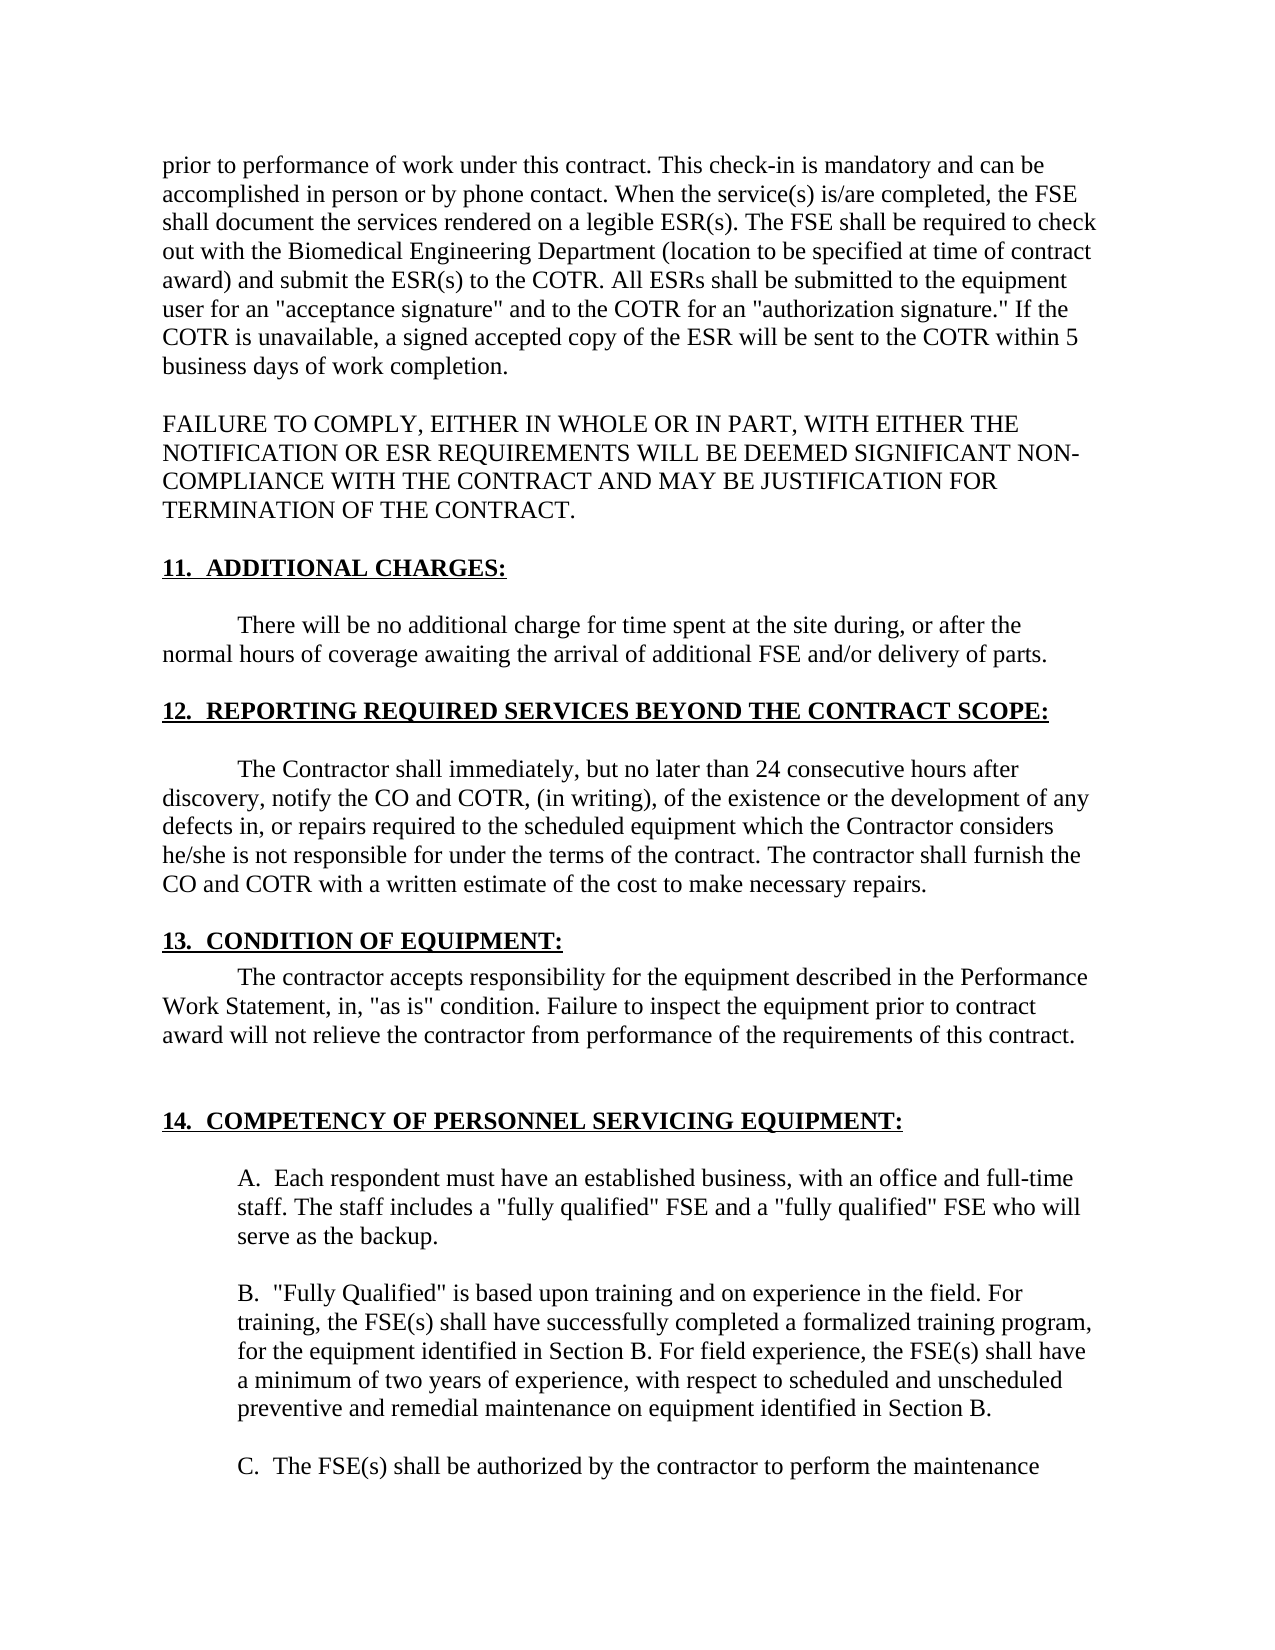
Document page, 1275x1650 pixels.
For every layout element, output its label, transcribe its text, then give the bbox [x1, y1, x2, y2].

subtitle 13. CONDITION OF EQUIPMENT: [162, 926, 1098, 955]
subtitle 12. REPORTING REQUIRED SERVICES BEYOND THE CONTRACT SCOPE: [162, 696, 1098, 725]
text FAILURE TO COMPLY, EITHER IN WHOLE OR IN PART, WITH EITHER THE NOTIFICATION OR ESR REQUIREMENTS WILL BE DEEMED SIGNIFICANT NON- COMPLIANCE WITH THE CONTRACT AND MAY BE JUSTIFICATION FOR TERMINATION OF THE CONTRACT. [162, 409, 1098, 524]
subtitle 11. ADDITIONAL CHARGES: [162, 553, 1098, 581]
list Each respondent must have an established business, with an office and full-time staff. The staff includes a "fully qualified" FSE and a "fully qualified" FSE who will serve as the backup. [237, 1163, 1098, 1250]
subtitle 14. COMPETENCY OF PERSONNEL SERVICING EQUIPMENT: [162, 1106, 1098, 1135]
text The Contractor shall immediately, but no later than 24 consecutive hours after discovery, notify the CO and COTR, (in writing), of the existence or the development of any defects in, or repairs required to the scheduled equipment which the Contractor considers he/she is not responsible for under the terms of the contract. The contractor shall furnish the CO and COTR with a written estimate of the cost to make necessary repairs. [162, 754, 1098, 898]
text There will be no additional charge for time spent at the site during, or after the normal hours of coverage awaiting the arrival of additional FSE and/or delivery of parts. [162, 610, 1098, 668]
text The contractor accepts responsibility for the equipment described in the Performance Work Statement, in, "as is" condition. Failure to inspect the equipment prior to contract award will not relieve the contractor from performance of the requirements of this contract. [162, 962, 1098, 1048]
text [162, 150, 1098, 380]
text B. "Fully Qualified" is based upon training and on experience in the field. For training, the FSE(s) shall have successfully completed a formalized training program, for the equipment identified in Section B. For field experience, the FSE(s) shall have a minimum of two years of experience, with respect to scheduled and unscheduled preventive and remedial maintenance on equipment identified in Section B. [237, 1278, 1098, 1422]
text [237, 1451, 1098, 1480]
